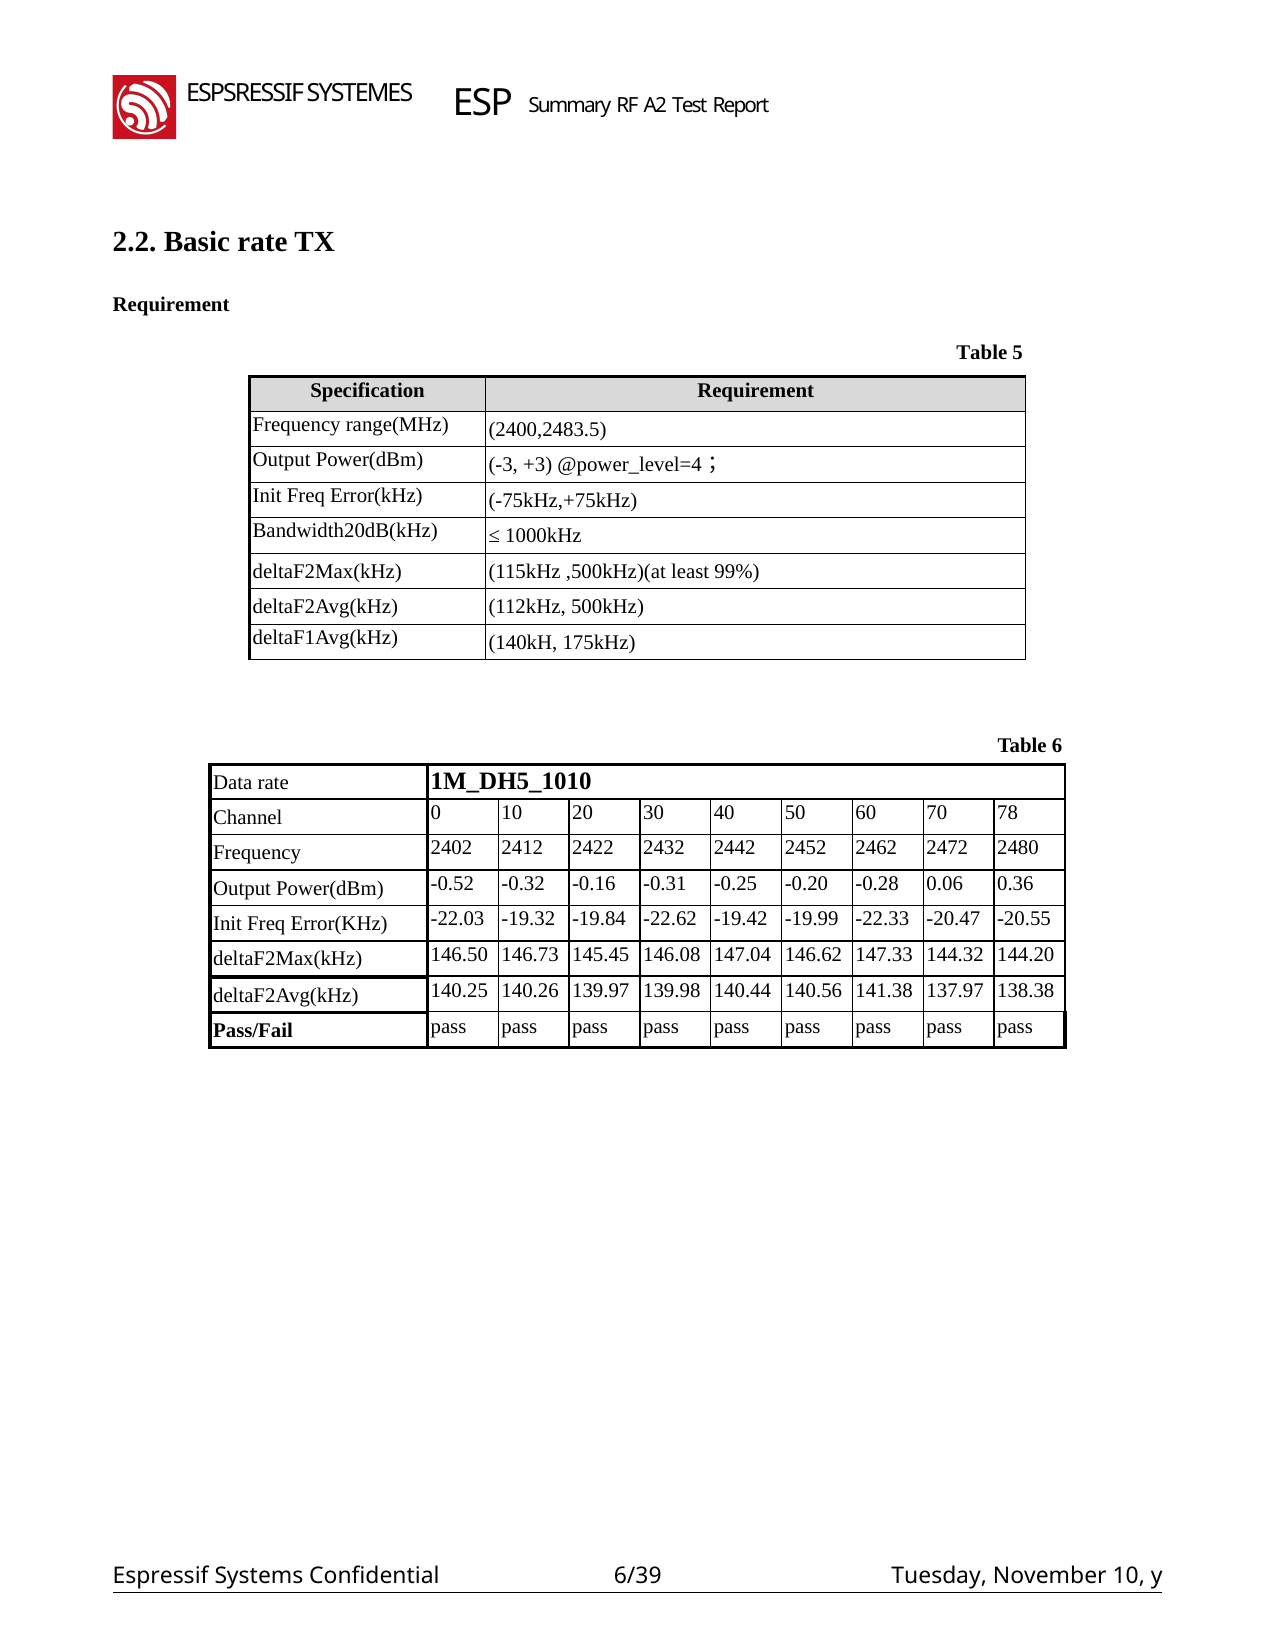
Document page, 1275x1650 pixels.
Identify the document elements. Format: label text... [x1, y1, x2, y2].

table_cell -0.31 [641, 871, 710, 904]
table_cell 40 [711, 800, 781, 834]
table_cell 30 [641, 800, 710, 834]
table_cell 146.62 [782, 942, 852, 975]
table_cell 2402 [429, 835, 498, 869]
table_cell -19.32 [499, 906, 568, 940]
table_cell pass [641, 1012, 710, 1046]
table_cell -22.33 [853, 906, 923, 940]
table_cell pass [711, 1012, 781, 1046]
table_cell -0.32 [499, 871, 568, 904]
table_cell Output Power(dBm) [251, 447, 485, 482]
table_cell pass [924, 1012, 993, 1046]
table_cell 10 [499, 800, 568, 834]
table_cell 137.97 [924, 977, 993, 1011]
table_cell 2412 [499, 835, 568, 869]
table_cell 146.50 [429, 942, 498, 975]
table_cell deltaF2Max(kHz) [212, 942, 426, 975]
table_cell -22.03 [429, 906, 498, 940]
list 2.2. Basic rate TX [112, 224, 1162, 258]
table_cell 2432 [641, 835, 710, 869]
table_header Table 5 [250, 340, 1026, 375]
picture [112, 75, 177, 139]
table_cell 144.32 [924, 942, 993, 975]
table_cell Specification [251, 378, 485, 411]
table_cell pass [429, 1012, 498, 1046]
table_cell 2422 [570, 835, 639, 869]
table_cell (112kHz, 500kHz) [486, 589, 1025, 624]
table_cell 147.04 [711, 942, 781, 975]
table_cell 20 [570, 800, 639, 834]
table_cell Requirement [486, 378, 1025, 411]
table_cell -20.55 [995, 906, 1064, 940]
table_cell Init Freq Error(KHz) [212, 906, 426, 940]
table_cell 140.26 [499, 977, 568, 1011]
table_cell 141.38 [853, 977, 923, 1011]
table_cell pass [853, 1012, 923, 1046]
table_cell -19.99 [782, 906, 852, 940]
table_cell 140.44 [711, 977, 781, 1011]
table_cell 140.25 [429, 977, 498, 1011]
table_cell Init Freq Error(kHz) [251, 483, 485, 517]
table_cell deltaF2Max(kHz) [251, 554, 485, 588]
table_cell 138.38 [995, 977, 1064, 1011]
table_cell 70 [924, 800, 993, 834]
table_cell 0.36 [995, 871, 1064, 904]
table_cell ≤ 1000kHz [486, 518, 1025, 553]
table_cell pass [782, 1012, 852, 1046]
table_cell 145.45 [570, 942, 639, 975]
table_cell deltaF1Avg(kHz) [251, 625, 485, 659]
table_cell -22.62 [641, 906, 710, 940]
table_cell 0 [429, 800, 498, 834]
table_cell (2400,2483.5) [486, 412, 1025, 446]
table_header Table 6 [210, 728, 1065, 763]
list Requirement [112, 291, 1162, 316]
table_cell 2442 [711, 835, 781, 869]
table_cell -0.16 [570, 871, 639, 904]
table_cell Frequency range(MHz) [251, 412, 485, 446]
table_cell -20.47 [924, 906, 993, 940]
table_cell Frequency [212, 835, 426, 869]
table_cell 2462 [853, 835, 923, 869]
table_cell 60 [853, 800, 923, 834]
table_cell pass [995, 1012, 1063, 1046]
table_cell 2452 [782, 835, 852, 869]
table_cell 147.33 [853, 942, 923, 975]
table_cell -0.20 [782, 871, 852, 904]
table_cell -0.28 [853, 871, 923, 904]
table_cell 0.06 [924, 871, 993, 904]
table_cell pass [499, 1012, 568, 1046]
table_cell Channel [212, 800, 426, 834]
table_cell 2472 [924, 835, 993, 869]
table_cell Output Power(dBm) [212, 871, 426, 904]
table_cell 1M_DH5_1010 [429, 766, 1064, 798]
table_cell 50 [782, 800, 852, 834]
table_cell (-3, +3) @power_level=4； [486, 447, 1025, 482]
table_cell 144.20 [995, 942, 1064, 975]
table_cell -0.52 [429, 871, 498, 904]
table_cell Data rate [212, 766, 426, 798]
table_cell 2480 [995, 835, 1064, 869]
table_cell -0.25 [711, 871, 781, 904]
table_cell 146.08 [641, 942, 710, 975]
table_cell Pass/Fail [212, 1014, 426, 1046]
table_cell pass [570, 1012, 639, 1046]
table_cell deltaF2Avg(kHz) [251, 589, 485, 624]
table_cell 146.73 [499, 942, 568, 975]
table_cell 140.56 [782, 977, 852, 1011]
table_cell -19.84 [570, 906, 639, 940]
table_cell (115kHz ,500kHz)(at least 99%) [486, 554, 1025, 588]
table_cell (140kH, 175kHz) [486, 625, 1025, 659]
table_cell -19.42 [711, 906, 781, 940]
table_cell 139.97 [570, 977, 639, 1011]
table_cell Bandwidth20dB(kHz) [251, 518, 485, 553]
table_cell 78 [995, 800, 1064, 834]
table_cell 139.98 [641, 977, 710, 1011]
table_cell (-75kHz,+75kHz) [486, 483, 1025, 517]
table_cell deltaF2Avg(kHz) [212, 979, 426, 1011]
